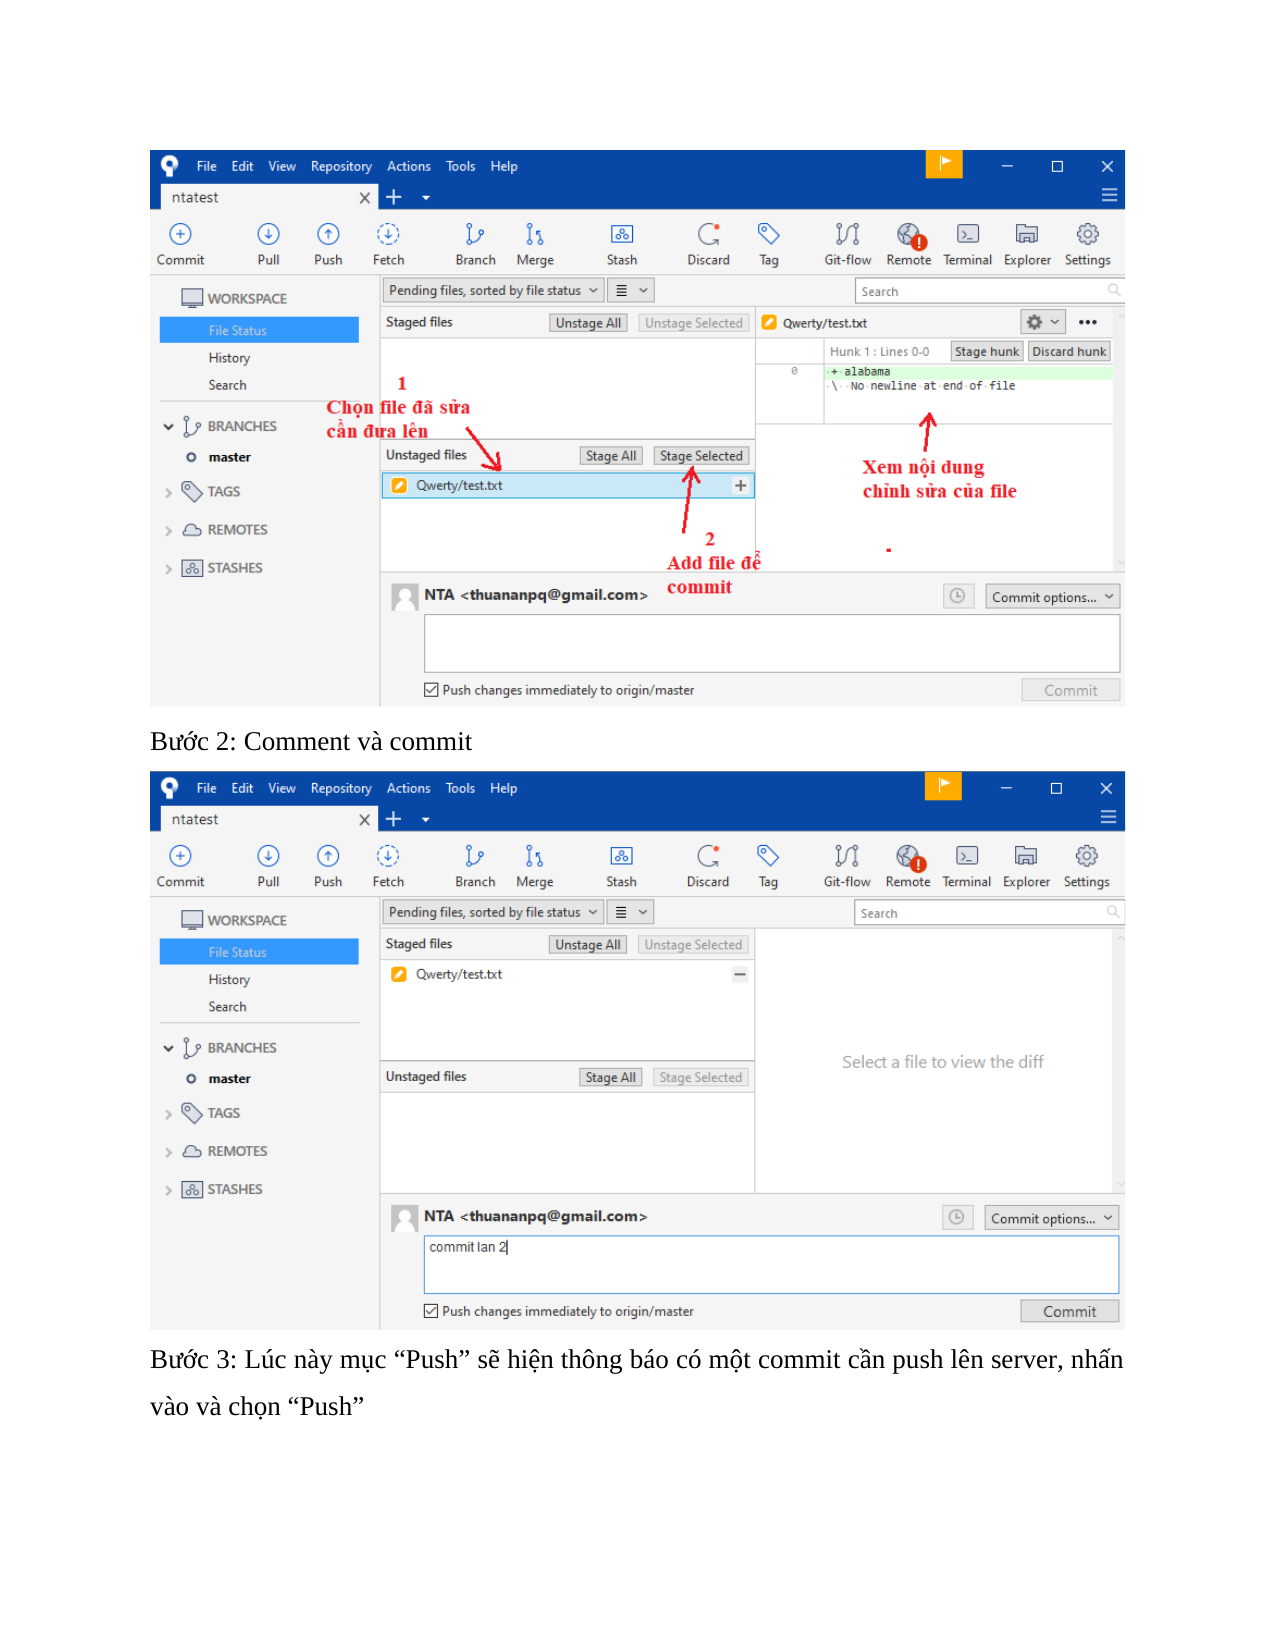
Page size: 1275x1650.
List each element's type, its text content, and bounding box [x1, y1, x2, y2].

picture [150, 150, 1125, 711]
text Bước 3: Lúc này mục “Push” sẽ hiện thông báo có một commit cần push lên server, nhấn vào và chọn “Push” [150, 1344, 1124, 1421]
picture [150, 771, 1125, 1330]
text Bước 2: Comment và commit [150, 725, 1124, 756]
